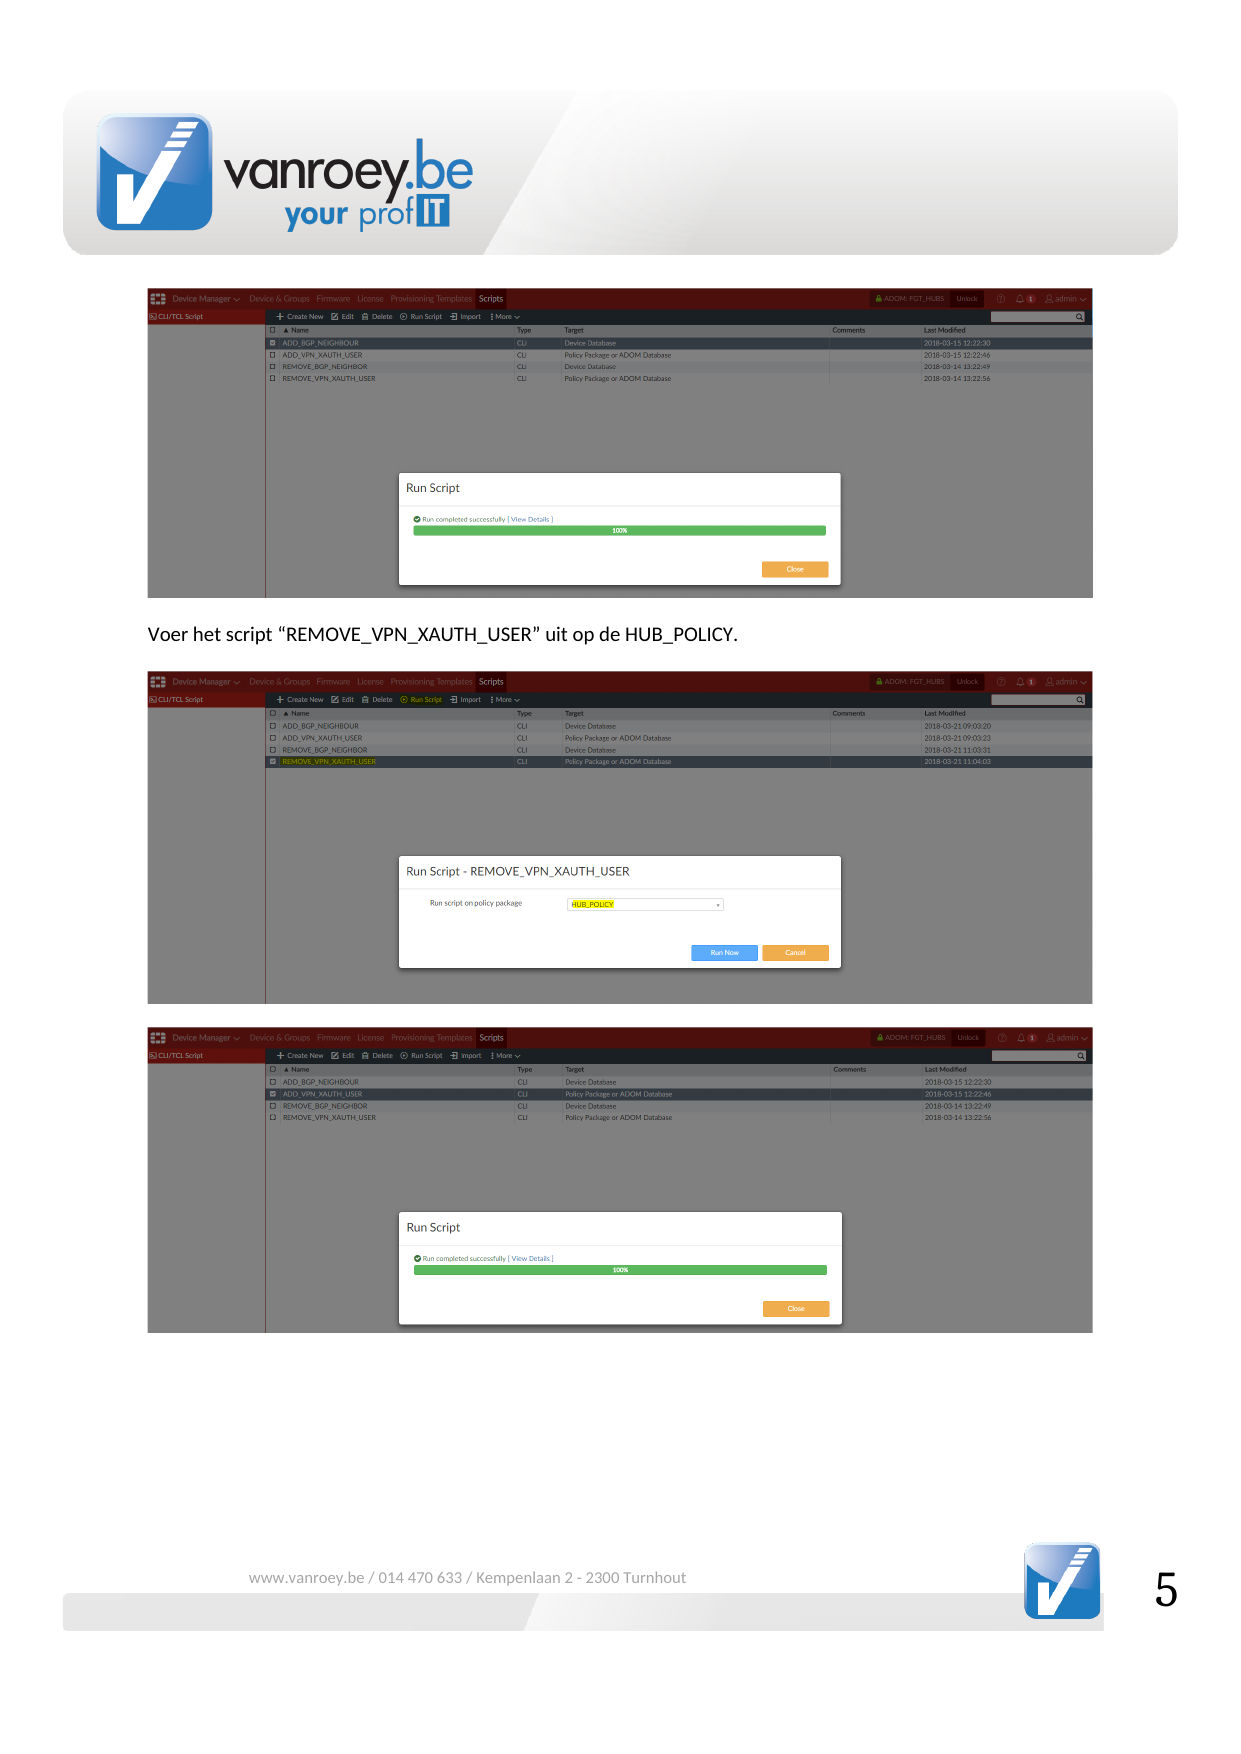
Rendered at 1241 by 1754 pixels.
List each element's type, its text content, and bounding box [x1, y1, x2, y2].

picture [147, 671, 1093, 1004]
picture [147, 1027, 1093, 1333]
picture [63, 90, 1178, 255]
picture [147, 288, 1093, 598]
picture [62, 1542, 1103, 1631]
text Voer het script “REMOVE_VPN_XAUTH_USER” uit op de HUB_POLICY. [148, 622, 1093, 647]
